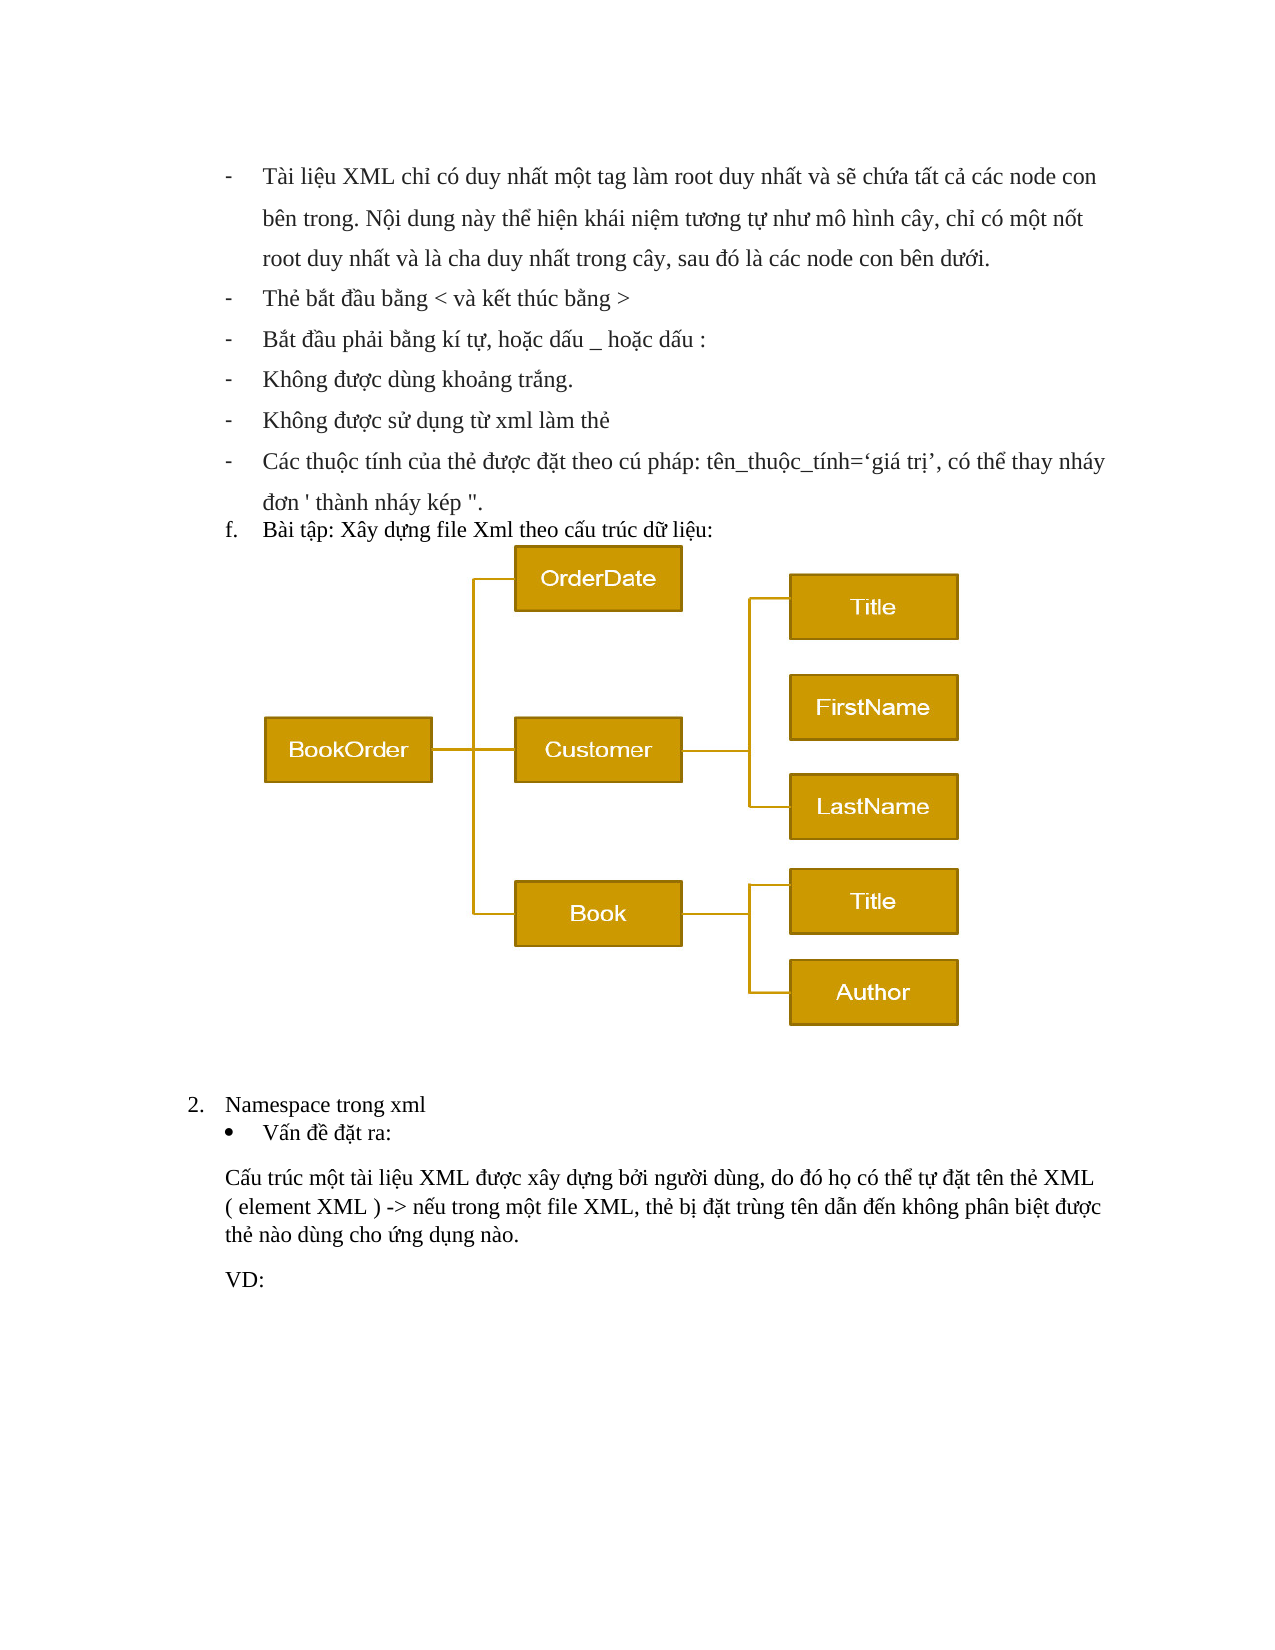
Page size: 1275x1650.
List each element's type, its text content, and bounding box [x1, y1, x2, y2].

list Thẻ bắt đầu bằng < và kết thúc bằng > [225, 272, 1125, 312]
list Tài liệu XML chỉ có duy nhất một tag làm root duy nhất và sẽ chứa tất cả các node con bên trong. Nội dung này thể hiện khái niệm tương tự như mô hình cây, chỉ có một nốt root duy nhất và là cha duy nhất trong cây, sau đó là các node con bên dưới. [225, 150, 1125, 272]
list Các thuộc tính của thẻ được đặt theo cú pháp: tên_thuộc_tính=‘giá trị’, có thể thay nháy đơn ' thành nháy kép ". [225, 434, 1125, 516]
text Cấu trúc một tài liệu XML được xây dựng bởi người dùng, do đó họ có thể tự đặt tên thẻ XML ( element XML ) -> nếu trong một file XML, thẻ bị đặt trùng tên dẫn đến không phân biệt được thẻ nào dùng cho ứng dụng nào. [225, 1164, 1125, 1248]
list Vấn đề đặt ra: [225, 1119, 1125, 1146]
list Namespace trong xml [187, 1091, 1125, 1117]
list Bài tập: Xây dựng file Xml theo cấu trúc dữ liệu: [225, 516, 1125, 542]
text VD: [225, 1266, 1125, 1293]
list Không được dùng khoảng trắng. [225, 353, 1125, 394]
picture [262, 544, 961, 1027]
list Không được sử dụng từ xml làm thẻ [225, 394, 1125, 434]
list Bắt đầu phải bằng kí tự, hoặc dấu _ hoặc dấu : [225, 312, 1125, 353]
